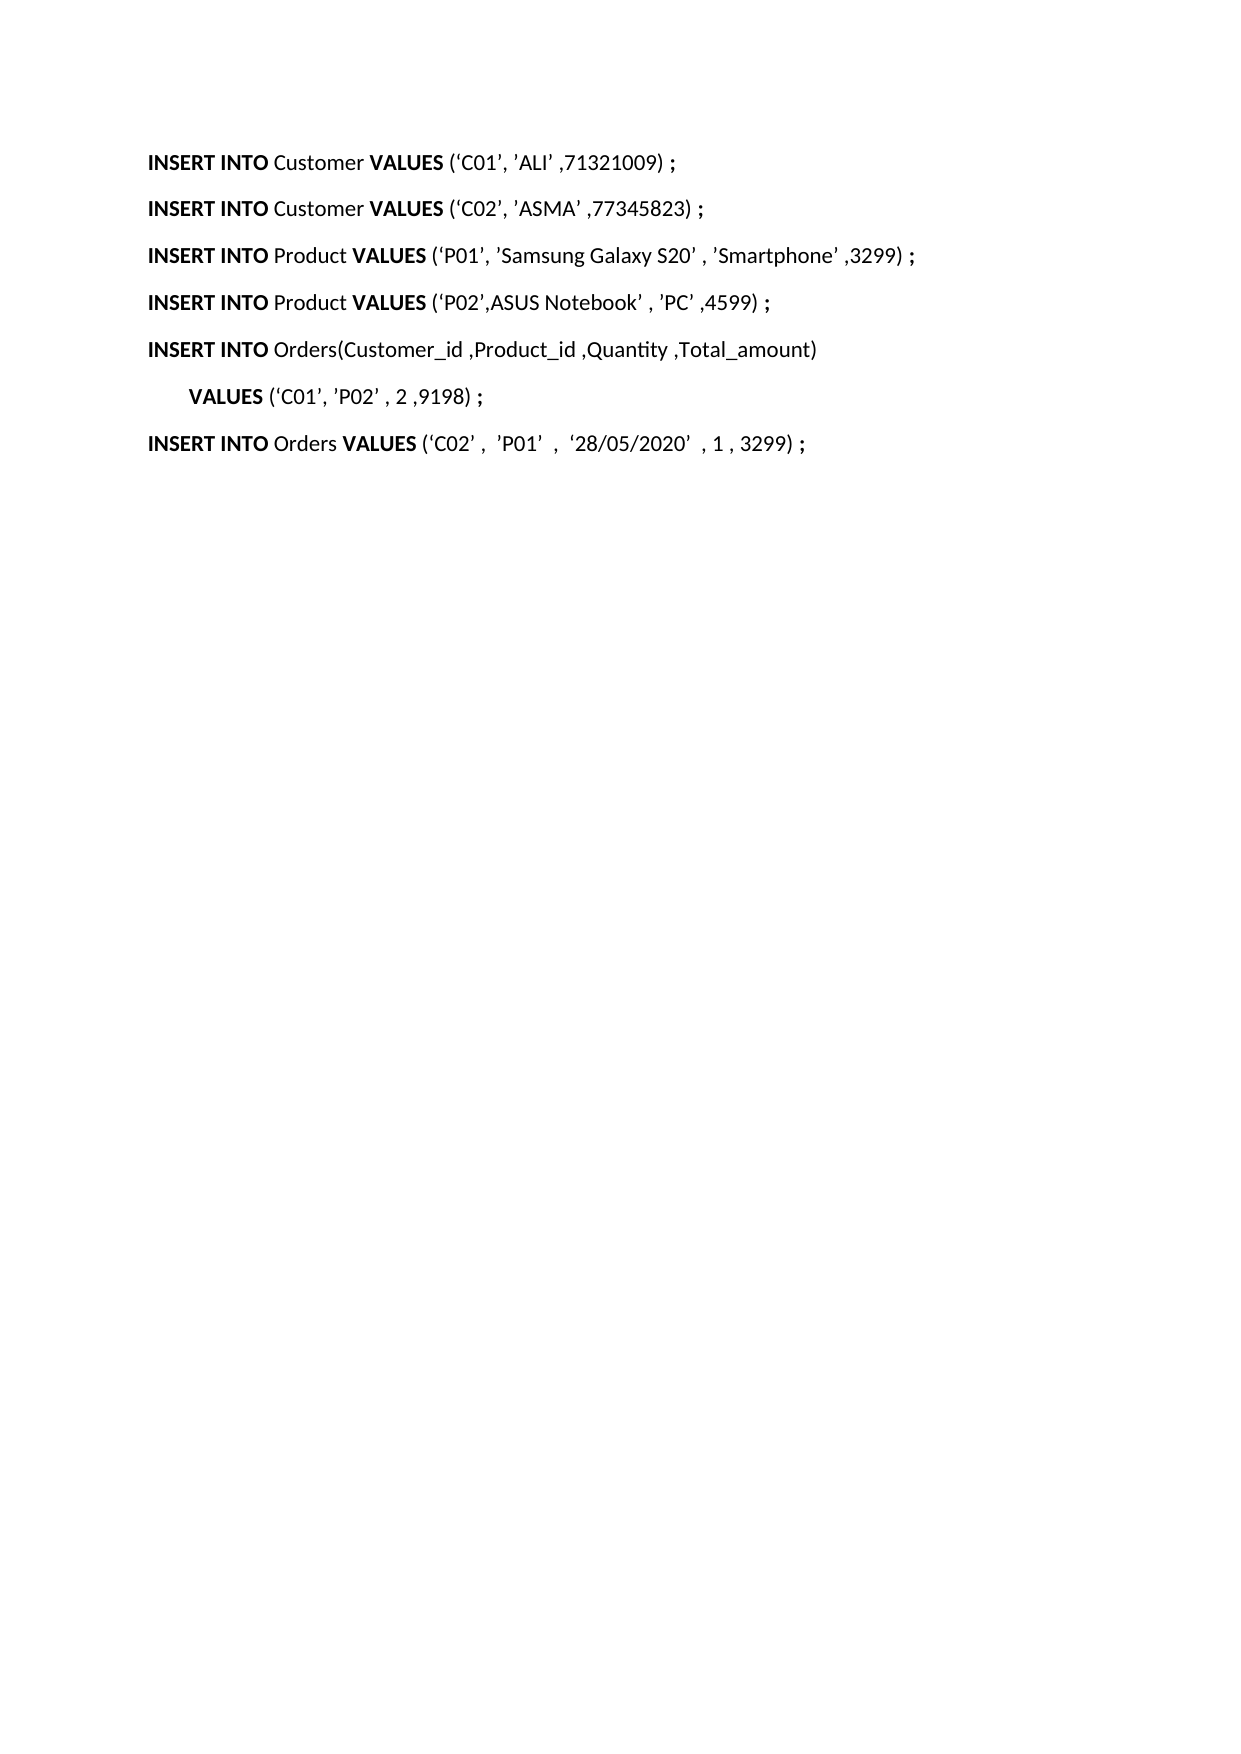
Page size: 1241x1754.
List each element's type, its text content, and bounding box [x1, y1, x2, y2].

text INSERT INTO Customer VALUES (‘C02’, ’ASMA’ ,77345823) ; [148, 194, 1093, 222]
text INSERT INTO Orders VALUES (‘C02’ , ’P01’ , ‘28/05/2020’ , 1 , 3299) ; [148, 429, 1093, 457]
text INSERT INTO Product VALUES (‘P02’,ASUS Notebook’ , ’PC’ ,4599) ; [148, 288, 1093, 316]
text VALUES (‘C01’, ’P02’ , 2 ,9198) ; [148, 382, 1093, 410]
text INSERT INTO Orders(Customer_id ,Product_id ,Quantity ,Total_amount) [148, 335, 1093, 363]
text INSERT INTO Customer VALUES (‘C01’, ’ALI’ ,71321009) ; [148, 148, 1093, 176]
text INSERT INTO Product VALUES (‘P01’, ’Samsung Galaxy S20’ , ’Smartphone’ ,3299) ; [148, 241, 1093, 269]
